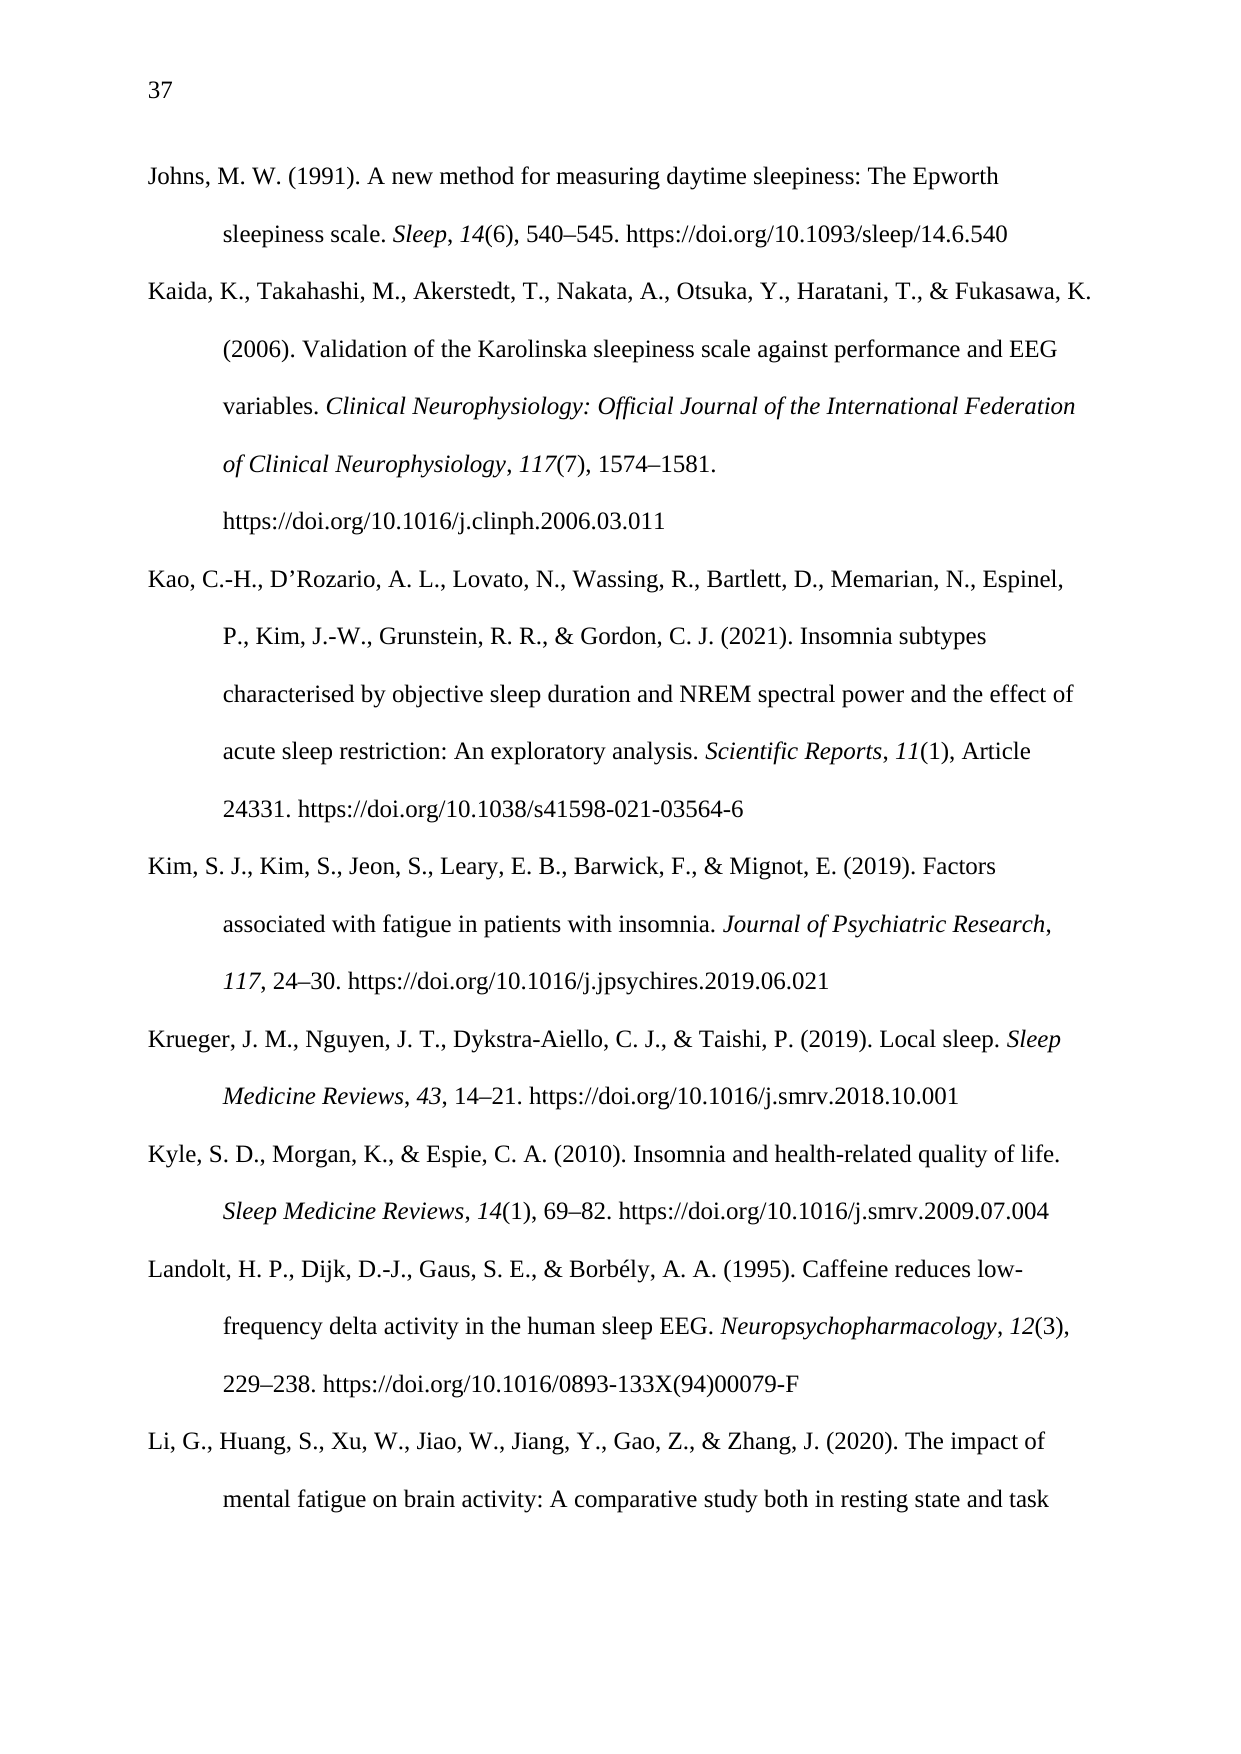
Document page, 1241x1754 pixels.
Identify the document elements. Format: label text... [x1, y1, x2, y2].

text Landolt, H. P., Dijk, D.-J., Gaus, S. E., & Borbély, A. A. (1995). Caffeine reduces low-frequency delta activity in the human sleep EEG. Neuropsychopharmacology, 12(3), 229–238. https://doi.org/10.1016/0893-133X(94)00079-F [148, 1254, 1092, 1397]
text Krueger, J. M., Nguyen, J. T., Dykstra-Aiello, C. J., & Taishi, P. (2019). Local sleep. Sleep Medicine Reviews, 43, 14–21. https://doi.org/10.1016/j.smrv.2018.10.001 [148, 1024, 1092, 1110]
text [148, 1426, 1092, 1512]
text Johns, M. W. (1991). A new method for measuring daytime sleepiness: The Epworth sleepiness scale. Sleep, 14(6), 540–545. https://doi.org/10.1093/sleep/14.6.540 [148, 161, 1092, 247]
text Kyle, S. D., Morgan, K., & Espie, C. A. (2010). Insomnia and health-related quality of life. Sleep Medicine Reviews, 14(1), 69–82. https://doi.org/10.1016/j.smrv.2009.07.004 [148, 1139, 1092, 1225]
text Kaida, K., Takahashi, M., Akerstedt, T., Nakata, A., Otsuka, Y., Haratani, T., & Fukasawa, K. (2006). Validation of the Karolinska sleepiness scale against performance and EEG variables. Clinical Neurophysiology: Official Journal of the International Federation of Clinical Neurophysiology, 117(7), 1574–1581. https://doi.org/10.1016/j.clinph.2006.03.011 [148, 276, 1092, 535]
text Kao, C.-H., D’Rozario, A. L., Lovato, N., Wassing, R., Bartlett, D., Memarian, N., Espinel, P., Kim, J.-W., Grunstein, R. R., & Gordon, C. J. (2021). Insomnia subtypes characterised by objective sleep duration and NREM spectral power and the effect of acute sleep restriction: An exploratory analysis. Scientific Reports, 11(1), Article 24331. https://doi.org/10.1038/s41598-021-03564-6 [148, 564, 1092, 822]
text Kim, S. J., Kim, S., Jeon, S., Leary, E. B., Barwick, F., & Mignot, E. (2019). Factors associated with fatigue in patients with insomnia. Journal of Psychiatric Research, 117, 24–30. https://doi.org/10.1016/j.jpsychires.2019.06.021 [148, 851, 1092, 995]
